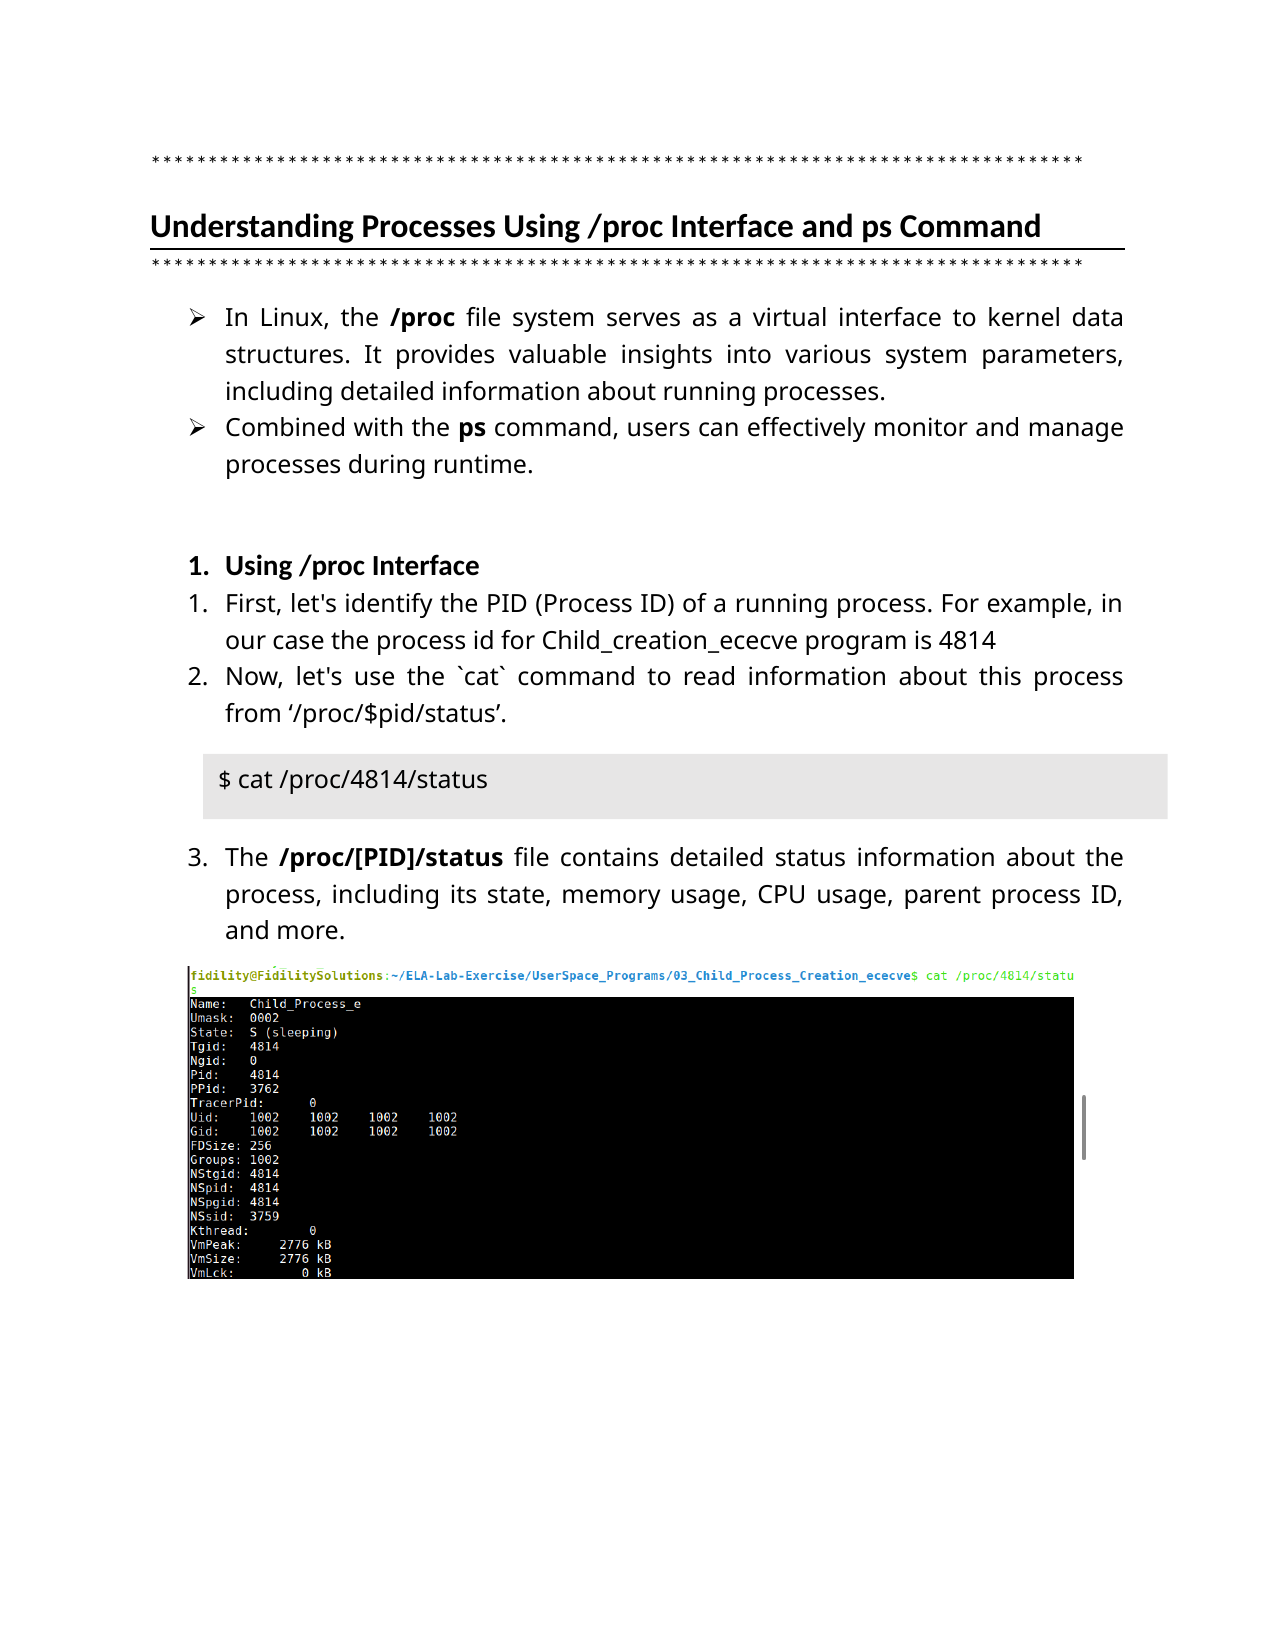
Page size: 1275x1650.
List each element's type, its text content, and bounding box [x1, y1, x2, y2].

text ********************************************************************************** [150, 253, 1125, 281]
list In Linux, the /proc file system serves as a virtual interface to kernel data structures. It provides valuable insights into various system parameters, including detailed information about running processes. [187, 300, 1125, 407]
picture [187, 966, 1088, 1279]
text ********************************************************************************** [150, 150, 1125, 178]
list The /proc/[PID]/status file contains detailed status information about the process, including its state, memory usage, CPU usage, parent process ID, and more. [187, 839, 1125, 947]
list First, let's identify the PID (Process ID) of a running process. For example, in our case the process id for Child_creation_ececve program is 4814 [187, 586, 1125, 656]
subtitle Understanding Processes Using /proc Interface and ps Command [150, 205, 1125, 248]
list Combined with the ps command, users can effectively monitor and manage processes during runtime. [187, 410, 1125, 481]
subtitle Using /proc Interface [187, 547, 1125, 583]
list Now, let's use the `cat` command to read information about this process from ‘/proc/$pid/status’. [187, 659, 1125, 730]
